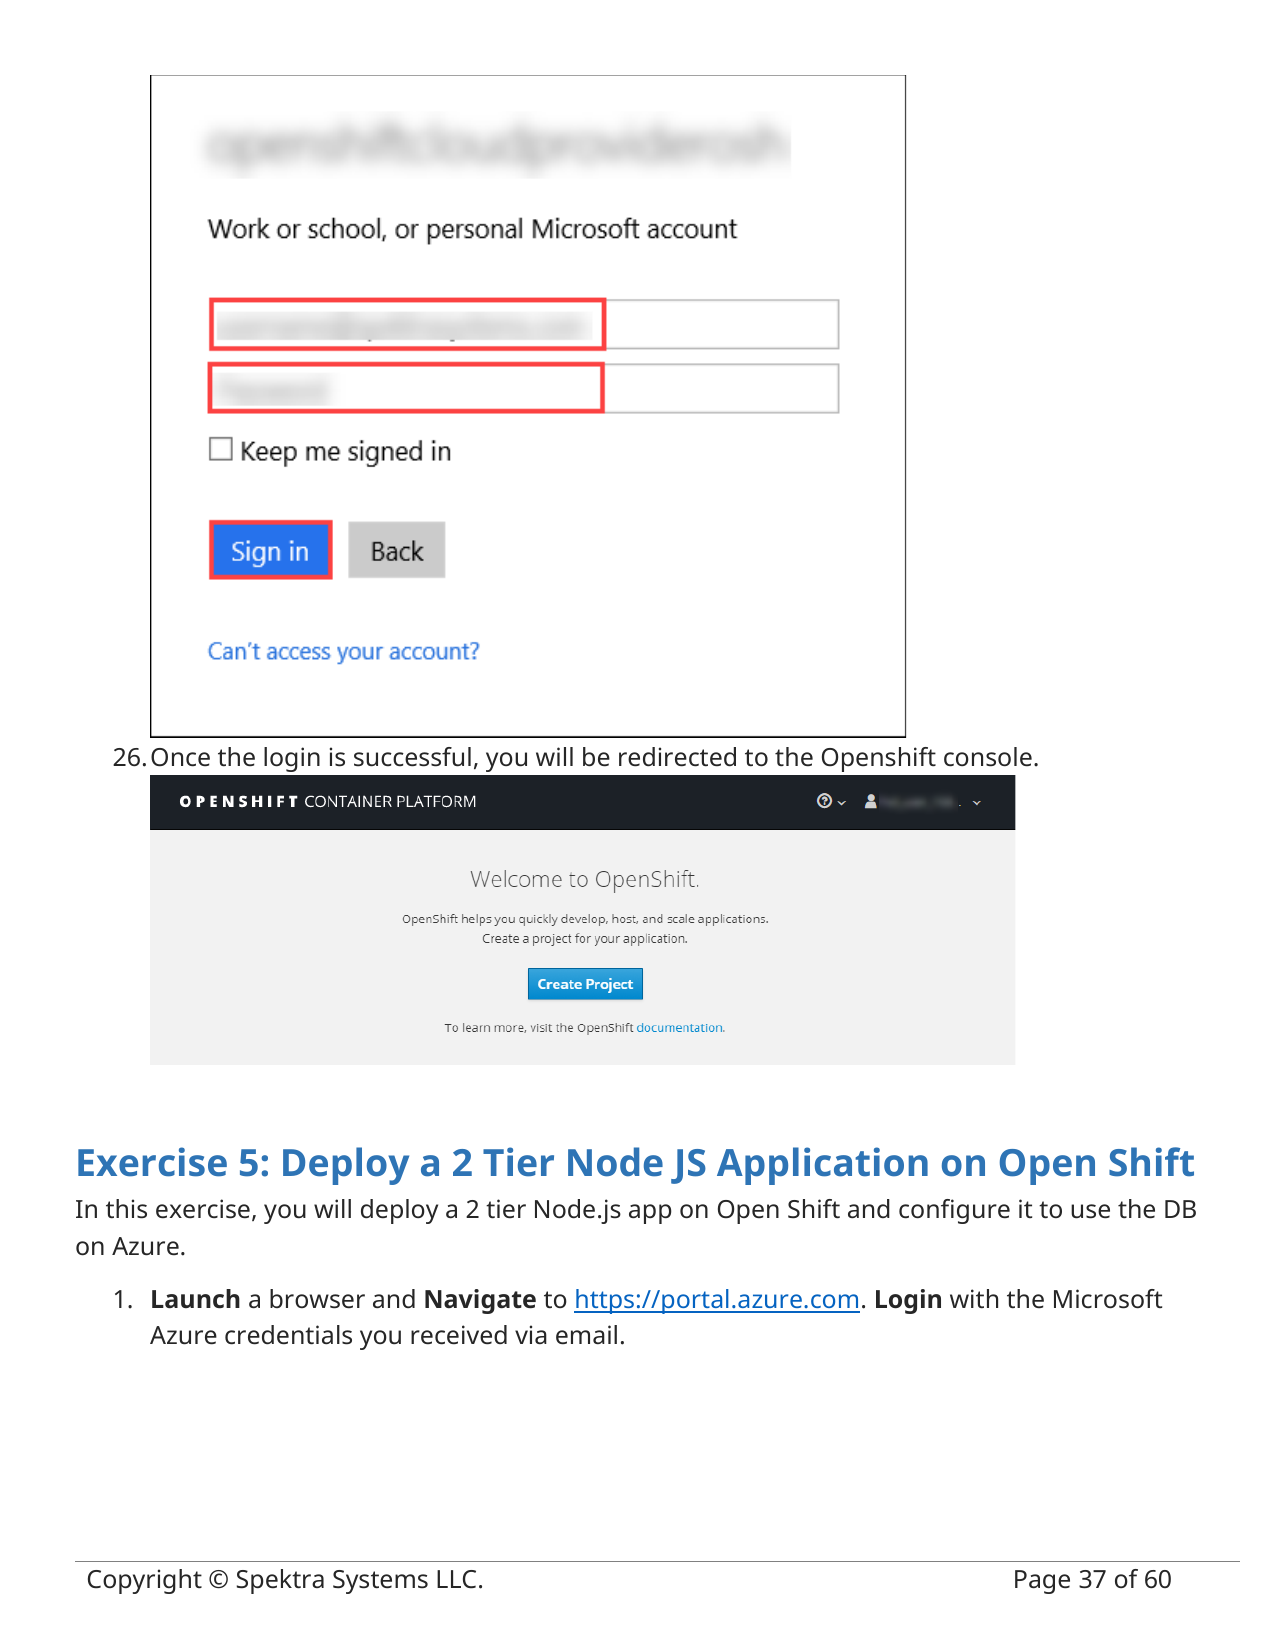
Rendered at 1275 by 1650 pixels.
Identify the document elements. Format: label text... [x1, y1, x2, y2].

list Launch a browser and Navigate to https://portal.azure.com. Login with the Microsoft Azure credentials you received via email. [112, 1282, 1200, 1352]
picture [150, 75, 907, 738]
picture [150, 775, 1016, 1065]
list Once the login is successful, you will be redirected to the Openshift console. [112, 739, 1200, 773]
text In this exercise, you will deploy a 2 tier Node.js app on Open Shift and configure it to use the DB on Azure. [75, 1192, 1200, 1262]
